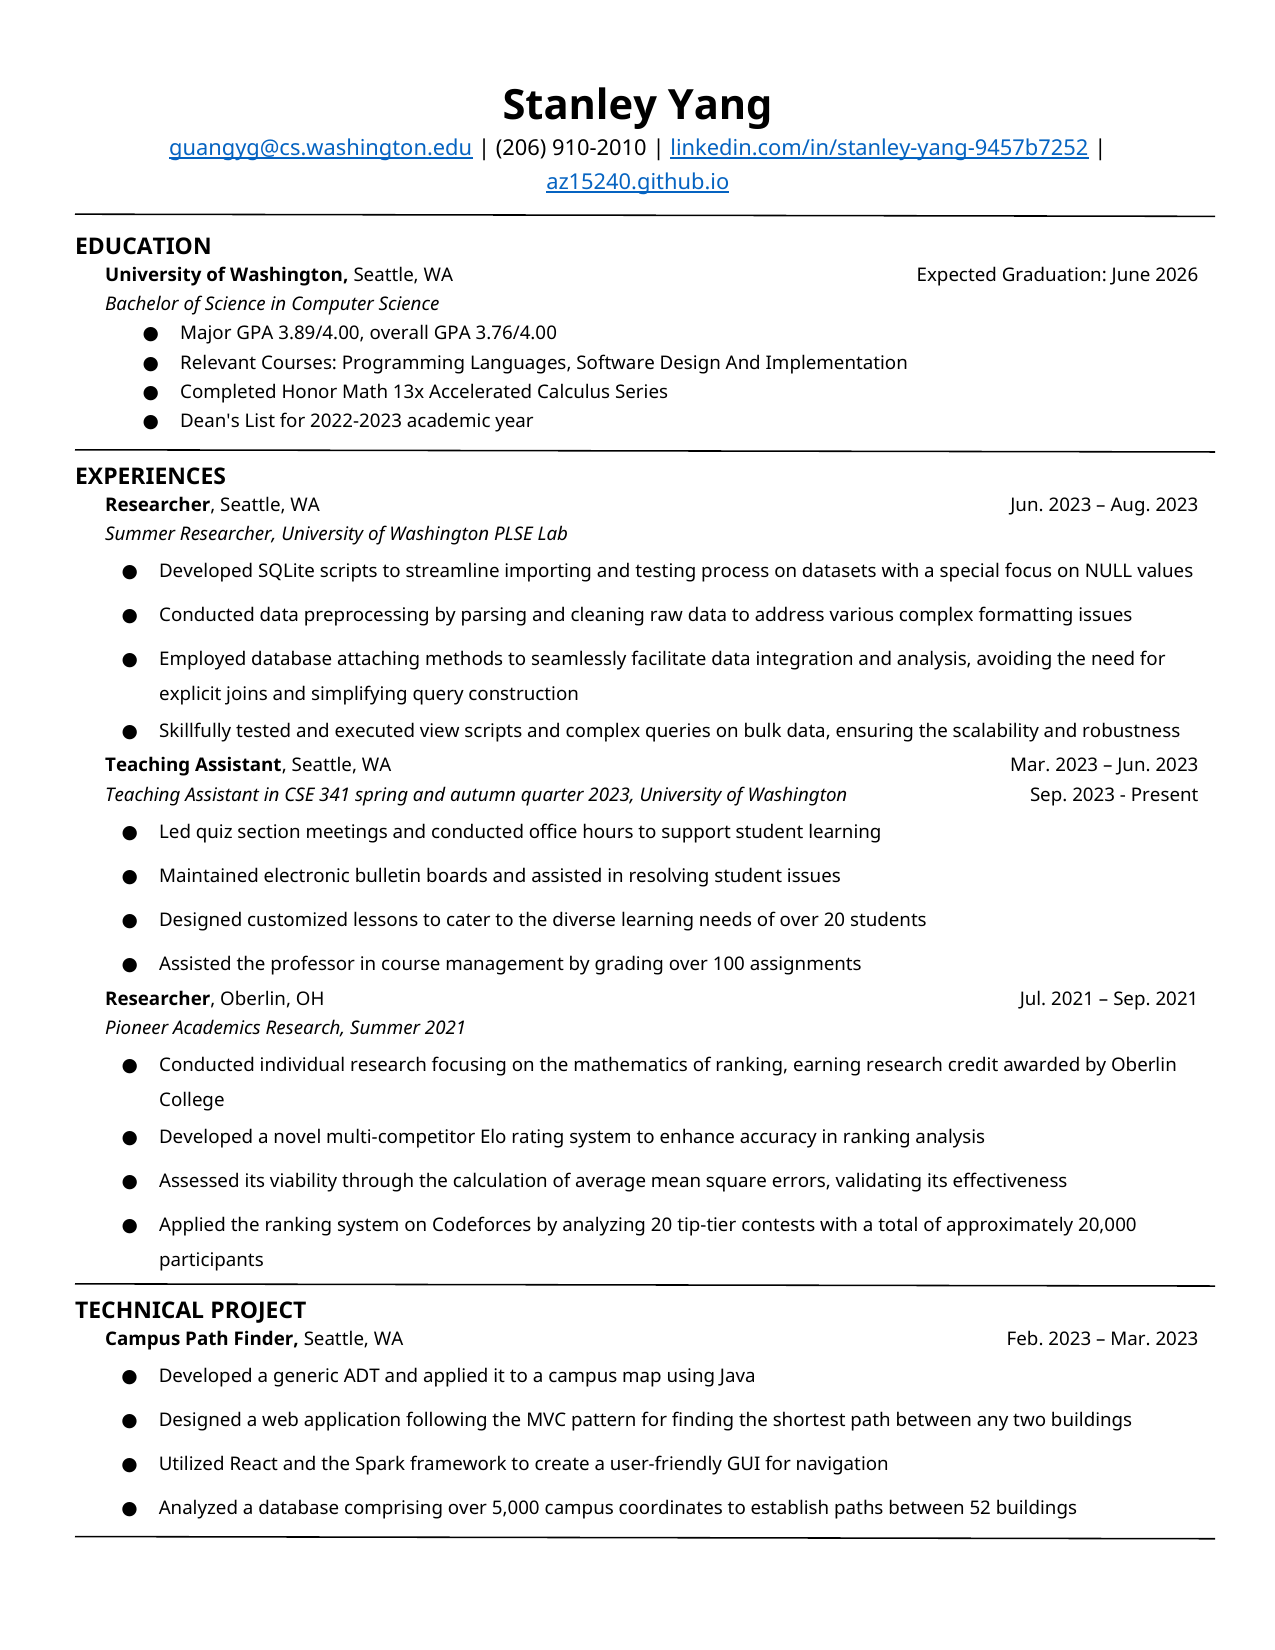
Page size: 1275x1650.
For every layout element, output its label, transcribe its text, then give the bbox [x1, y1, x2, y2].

text EDUCATION [75, 230, 1200, 261]
table_header Campus Path Finder, Seattle, WA [94, 1325, 824, 1354]
table_header Jun. 2023 – Aug. 2023 [984, 491, 1209, 550]
table_header University of Washington, Seattle, WA Bachelor of Science in Computer Science [94, 261, 828, 320]
text guangyg@cs.washington.edu | (206) 910-2010 | linkedin.com/in/stanley-yang-9457b7252 | az15240.github.io [75, 132, 1200, 196]
table_cell Teaching Assistant, Seattle, WA Teaching Assistant in CSE 341 spring and autumn quarter 2023, University of Washington [94, 752, 984, 810]
table_cell Led quiz section meetings and conducted office hours to support student learning Maintained electronic bulletin boards and assisted in resolving student issues Designed customized lessons to cater to the diverse learning needs of over 20 students Assisted the professor in course management by grading over 100 assignments [94, 810, 1209, 985]
table_header Expected Graduation: June 2026 [828, 261, 1209, 320]
table_cell Mar. 2023 – Jun. 2023 Sep. 2023 - Present [984, 752, 1209, 810]
table_cell Researcher, Oberlin, OH Pioneer Academics Research, Summer 2021 [94, 985, 984, 1044]
text Stanley Yang [75, 75, 1200, 132]
text EXPERIENCES [75, 460, 1208, 491]
table_header Researcher, Seattle, WA Summer Researcher, University of Washington PLSE Lab [94, 491, 984, 550]
table_cell Conducted individual research focusing on the mathematics of ranking, earning research credit awarded by Oberlin College Developed a novel multi-competitor Elo rating system to enhance accuracy in ranking analysis Assessed its viability through the calculation of average mean square errors, validating its effectiveness Applied the ranking system on Codeforces by analyzing 20 tip-tier contests with a total of approximately 20,000 participants [94, 1044, 1209, 1275]
table_header Feb. 2023 – Mar. 2023 [825, 1325, 1209, 1354]
table_cell Major GPA 3.89/4.00, overall GPA 3.76/4.00 Relevant Courses: Programming Languages, Software Design And Implementation Completed Honor Math 13x Accelerated Calculus Series Dean's List for 2022-2023 academic year [94, 320, 1209, 437]
table_cell Developed SQLite scripts to streamline importing and testing process on datasets with a special focus on NULL values Conducted data preprocessing by parsing and cleaning raw data to address various complex formatting issues Employed database attaching methods to seamlessly facilitate data integration and analysis, avoiding the need for explicit joins and simplifying query construction Skillfully tested and executed view scripts and complex queries on bulk data, ensuring the scalability and robustness [94, 550, 1209, 752]
text TECHNICAL PROJECT [75, 1294, 1200, 1325]
table_cell Developed a generic ADT and applied it to a campus map using Java Designed a web application following the MVC pattern for finding the shortest path between any two buildings Utilized React and the Spark framework to create a user-friendly GUI for navigation Analyzed a database comprising over 5,000 campus coordinates to establish paths between 52 buildings [94, 1355, 1209, 1529]
table_cell Jul. 2021 – Sep. 2021 [984, 985, 1209, 1044]
